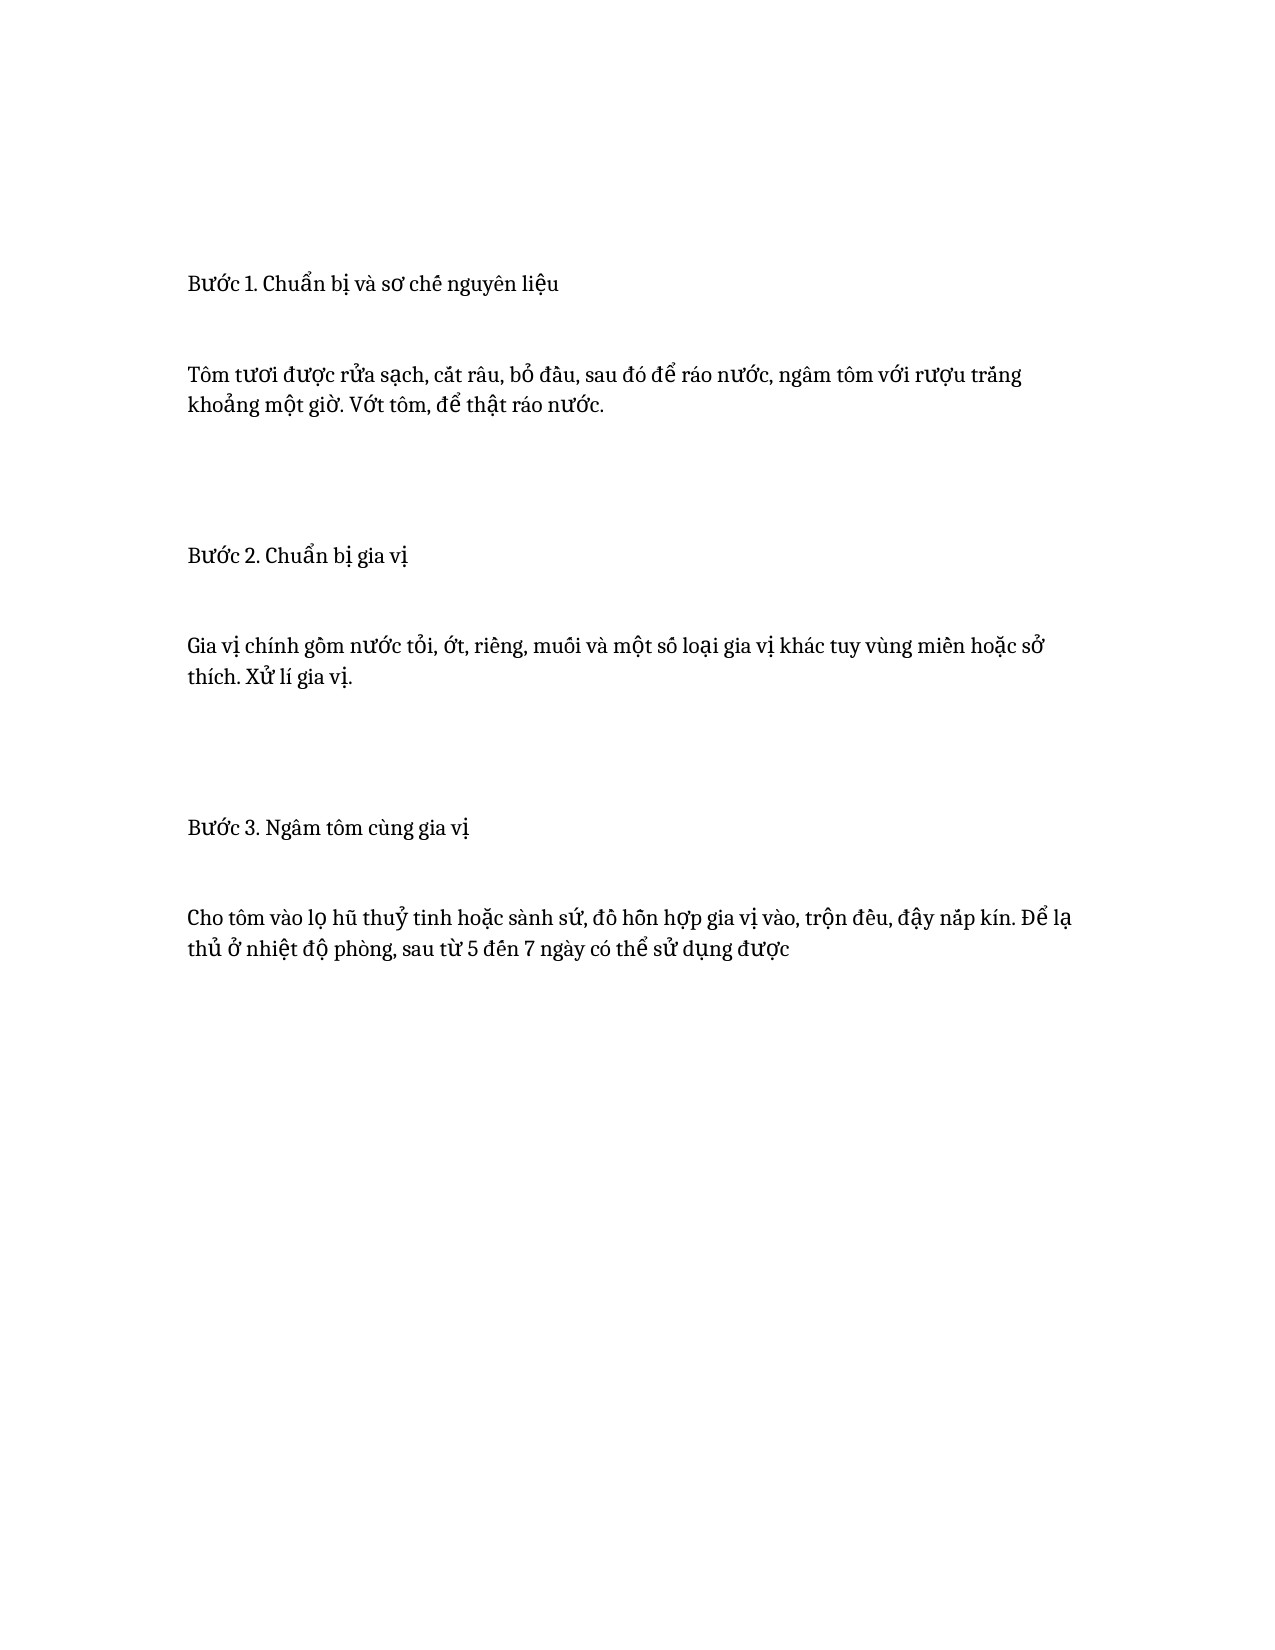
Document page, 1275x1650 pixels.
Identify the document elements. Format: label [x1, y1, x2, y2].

text [187, 150, 1087, 1113]
